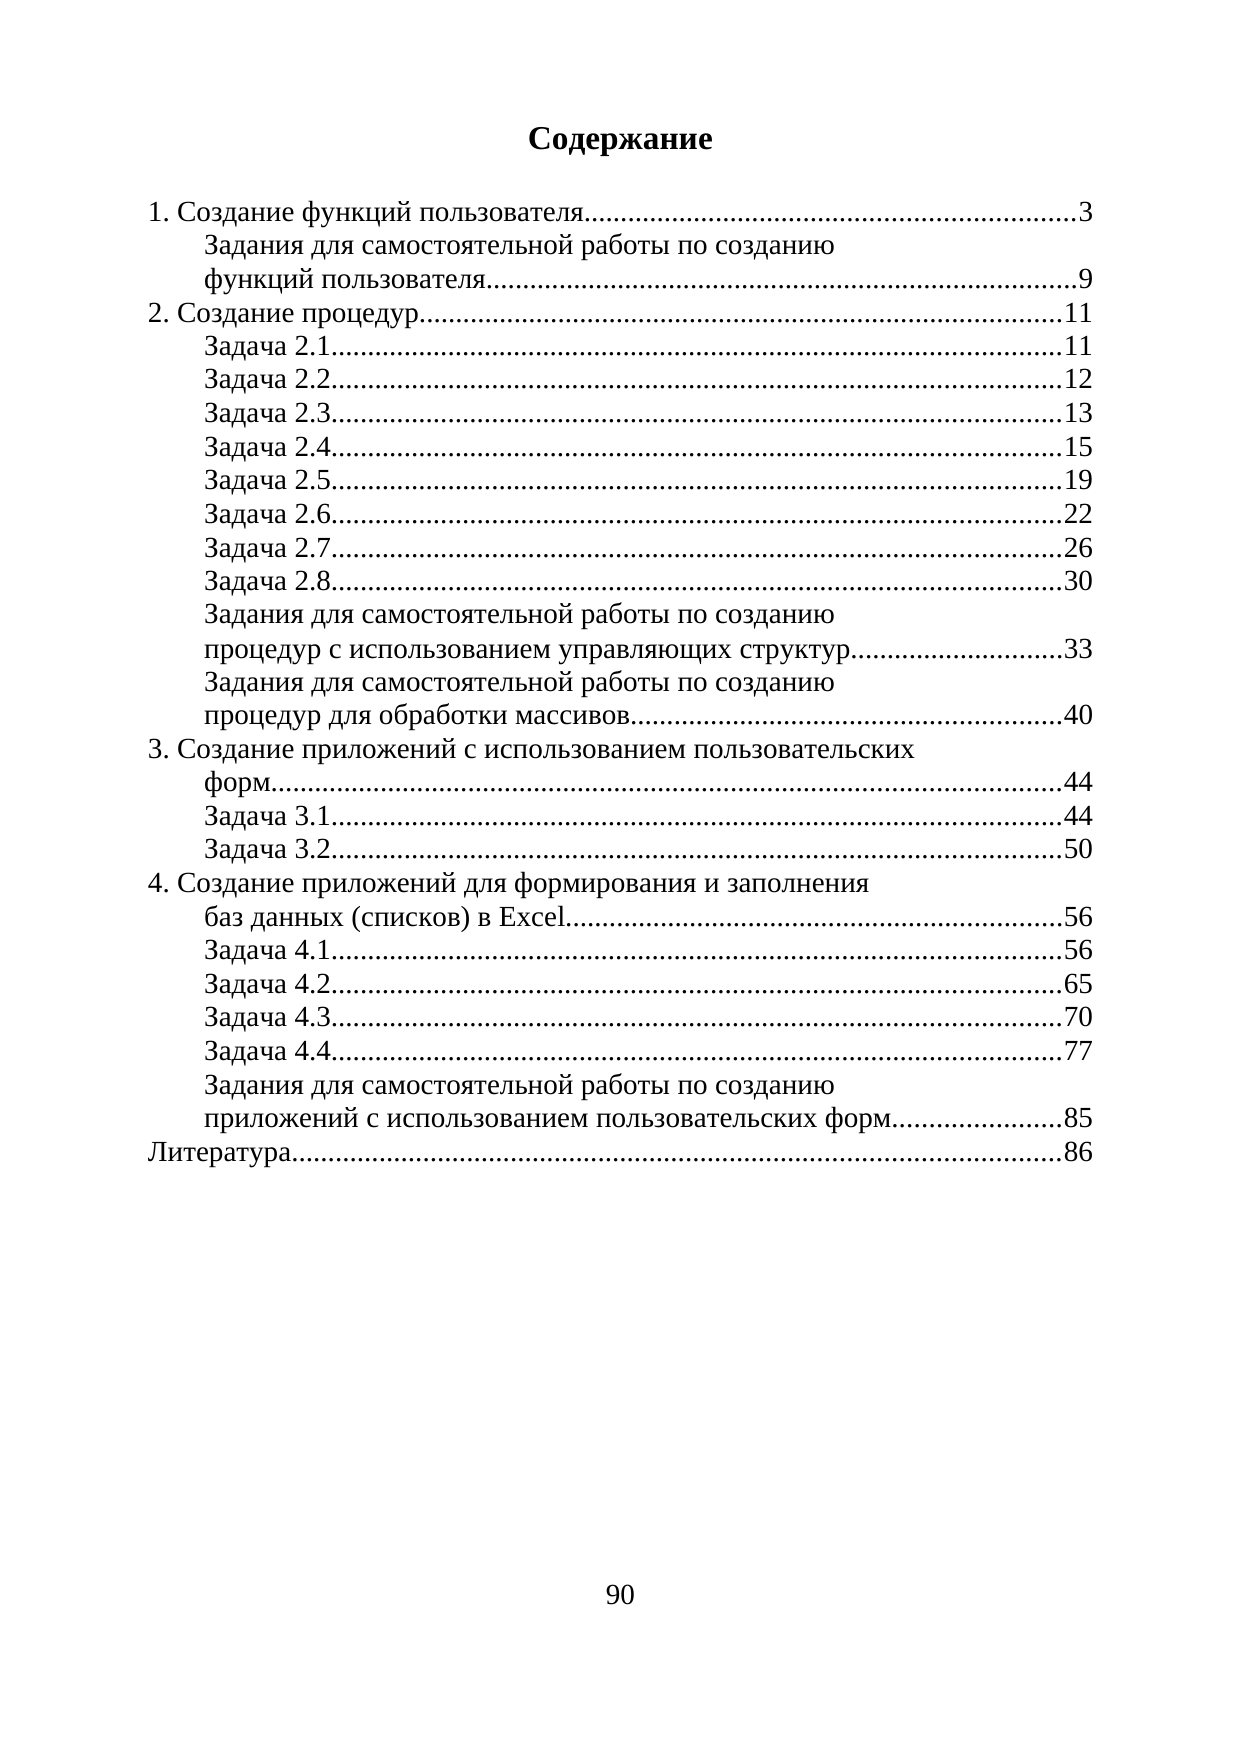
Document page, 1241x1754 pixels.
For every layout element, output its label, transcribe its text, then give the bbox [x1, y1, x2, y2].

subtitle Содержание [188, 118, 1052, 156]
